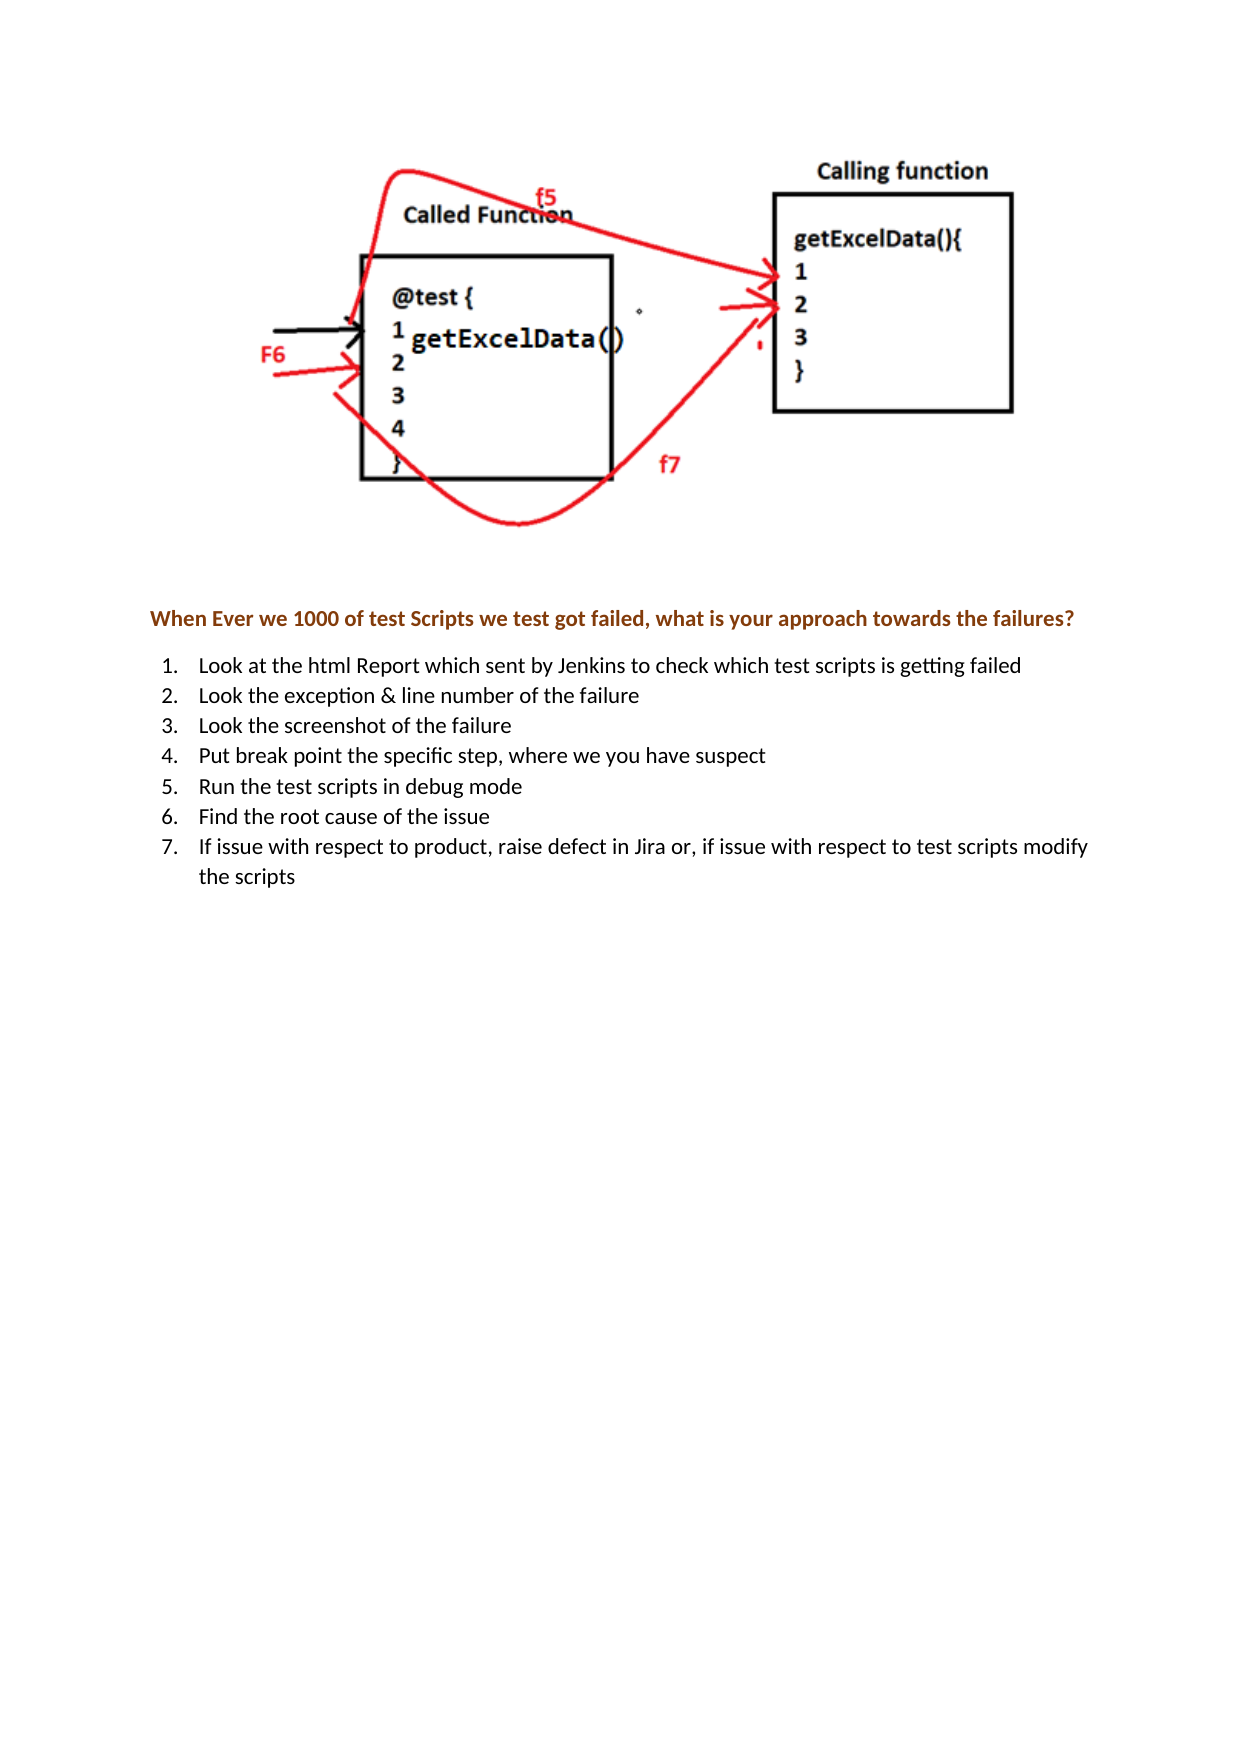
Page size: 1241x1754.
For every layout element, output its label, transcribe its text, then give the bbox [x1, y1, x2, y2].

list Look at the html Report which sent by Jenkins to check which test scripts is getting failed [161, 651, 1090, 679]
list Run the test scripts in debug mode [161, 772, 1090, 800]
text When Ever we 1000 of test Scripts we test got failed, what is your approach towards the failures? [150, 604, 1090, 632]
list Look the screenshot of the failure [161, 711, 1090, 739]
list If issue with respect to product, raise defect in Jira or, if issue with respect to test scripts modify the scripts [161, 832, 1090, 890]
list Put break point the specific step, where we you have suspect [161, 742, 1090, 769]
picture [150, 150, 1091, 539]
list Look the exception & line number of the failure [161, 681, 1090, 709]
list Find the root cause of the issue [161, 802, 1090, 830]
